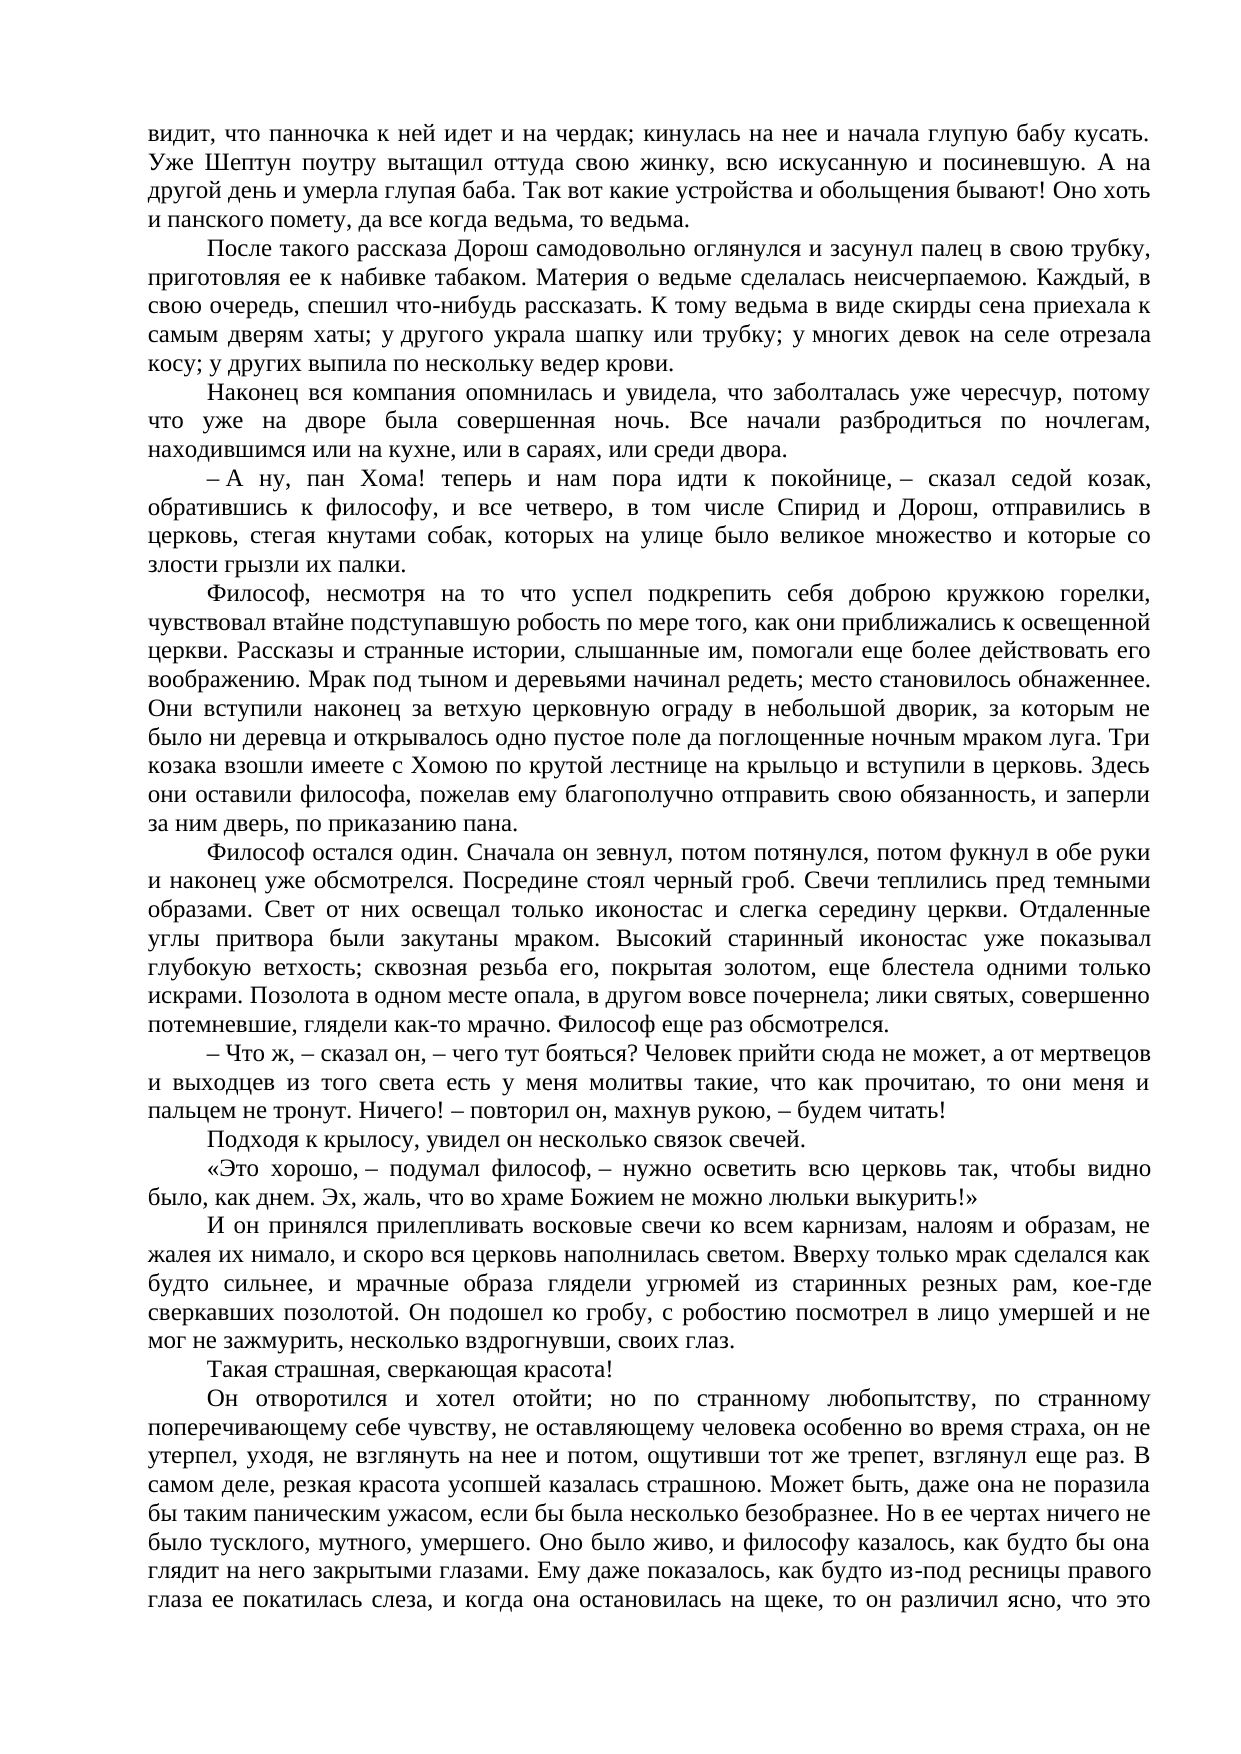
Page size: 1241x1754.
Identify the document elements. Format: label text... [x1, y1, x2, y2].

text И он принялся прилепливать восковые свечи ко всем карнизам, налоям и образам, не жалея их нимало, и скоро вся церковь наполнилась светом. Вверху только мрак сделался как будто сильнее, и мрачные образа глядели угрюмей из старинных резных рам, кое-где сверкавших позолотой. Он подошел ко гробу, с робостию посмотрел в лицо умершей и не мог не зажмурить, несколько вздрогнувши, своих глаз. [148, 1211, 1152, 1354]
text – А ну, пан Хома! теперь и нам пора идти к покойнице, – сказал седой козак, обратившись к философу, и все четверо, в том числе Спирид и Дорош, отправились в церковь, стегая кнутами собак, которых на улице было великое множество и которые со злости грызли их палки. [148, 463, 1152, 578]
text Философ остался один. Сначала он зевнул, потом потянулся, потом фукнул в обе руки и наконец уже обсмотрелся. Посредине стоял черный гроб. Свечи теплились пред темными образами. Свет от них освещал только иконостас и слегка середину церкви. Отдаленные углы притвора были закутаны мраком. Высокий старинный иконостас уже показывал глубокую ветхость; сквозная резьба его, покрытая золотом, еще блестела одними только искрами. Позолота в одном месте опала, в другом вовсе почернела; лики святых, совершенно потемневшие, глядели как-то мрачно. Философ еще раз обсмотрелся. [148, 837, 1152, 1038]
text После такого рассказа Дорош самодовольно оглянулся и засунул палец в свою трубку, приготовляя ее к набивке табаком. Материя о ведьме сделалась неисчерпаемою. Каждый, в свою очередь, спешил что-нибудь рассказать. К тому ведьма в виде скирды сена приехала к самым дверям хаты; у другого украла шапку или трубку; у многих девок на селе отрезала косу; у других выпила по нескольку ведер крови. [148, 233, 1152, 377]
text Философ, несмотря на то что успел подкрепить себя доброю кружкою горелки, чувствовал втайне подступавшую робость по мере того, как они приближались к освещенной церкви. Рассказы и странные истории, слышанные им, помогали еще более действовать его воображению. Мрак под тыном и деревьями начинал редеть; место становилось обнаженнее. Они вступили наконец за ветхую церковную ограду в небольшой дворик, за которым не было ни деревца и открывалось одно пустое поле да поглощенные ночным мраком луга. Три козака взошли имеете с Хомою по крутой лестнице на крыльцо и вступили в церковь. Здесь они оставили философа, пожелав ему благополучно отправить свою обязанность, и заперли за ним дверь, по приказанию пана. [148, 578, 1152, 837]
text Такая страшная, сверкающая красота! [148, 1354, 1152, 1383]
text «Это хорошо, – подумал философ, – нужно осветить всю церковь так, чтобы видно было, как днем. Эх, жаль, что во храме Божием не можно люльки выкурить!» [148, 1153, 1152, 1211]
text Подходя к крылосу, увидел он несколько связок свечей. [148, 1124, 1152, 1153]
text Наконец вся компания опомнилась и увидела, что заболталась уже чересчур, потому что уже на дворе была совершенная ночь. Все начали разбродиться по ночлегам, находившимся или на кухне, или в сараях, или среди двора. [148, 377, 1152, 463]
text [148, 1383, 1152, 1613]
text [148, 118, 1152, 233]
text – Что ж, – сказал он, – чего тут бояться? Человек прийти сюда не может, а от мертвецов и выходцев из того света есть у меня молитвы такие, что как прочитаю, то они меня и пальцем не тронут. Ничего! – повторил он, махнув рукою, – будем читать! [148, 1038, 1152, 1124]
